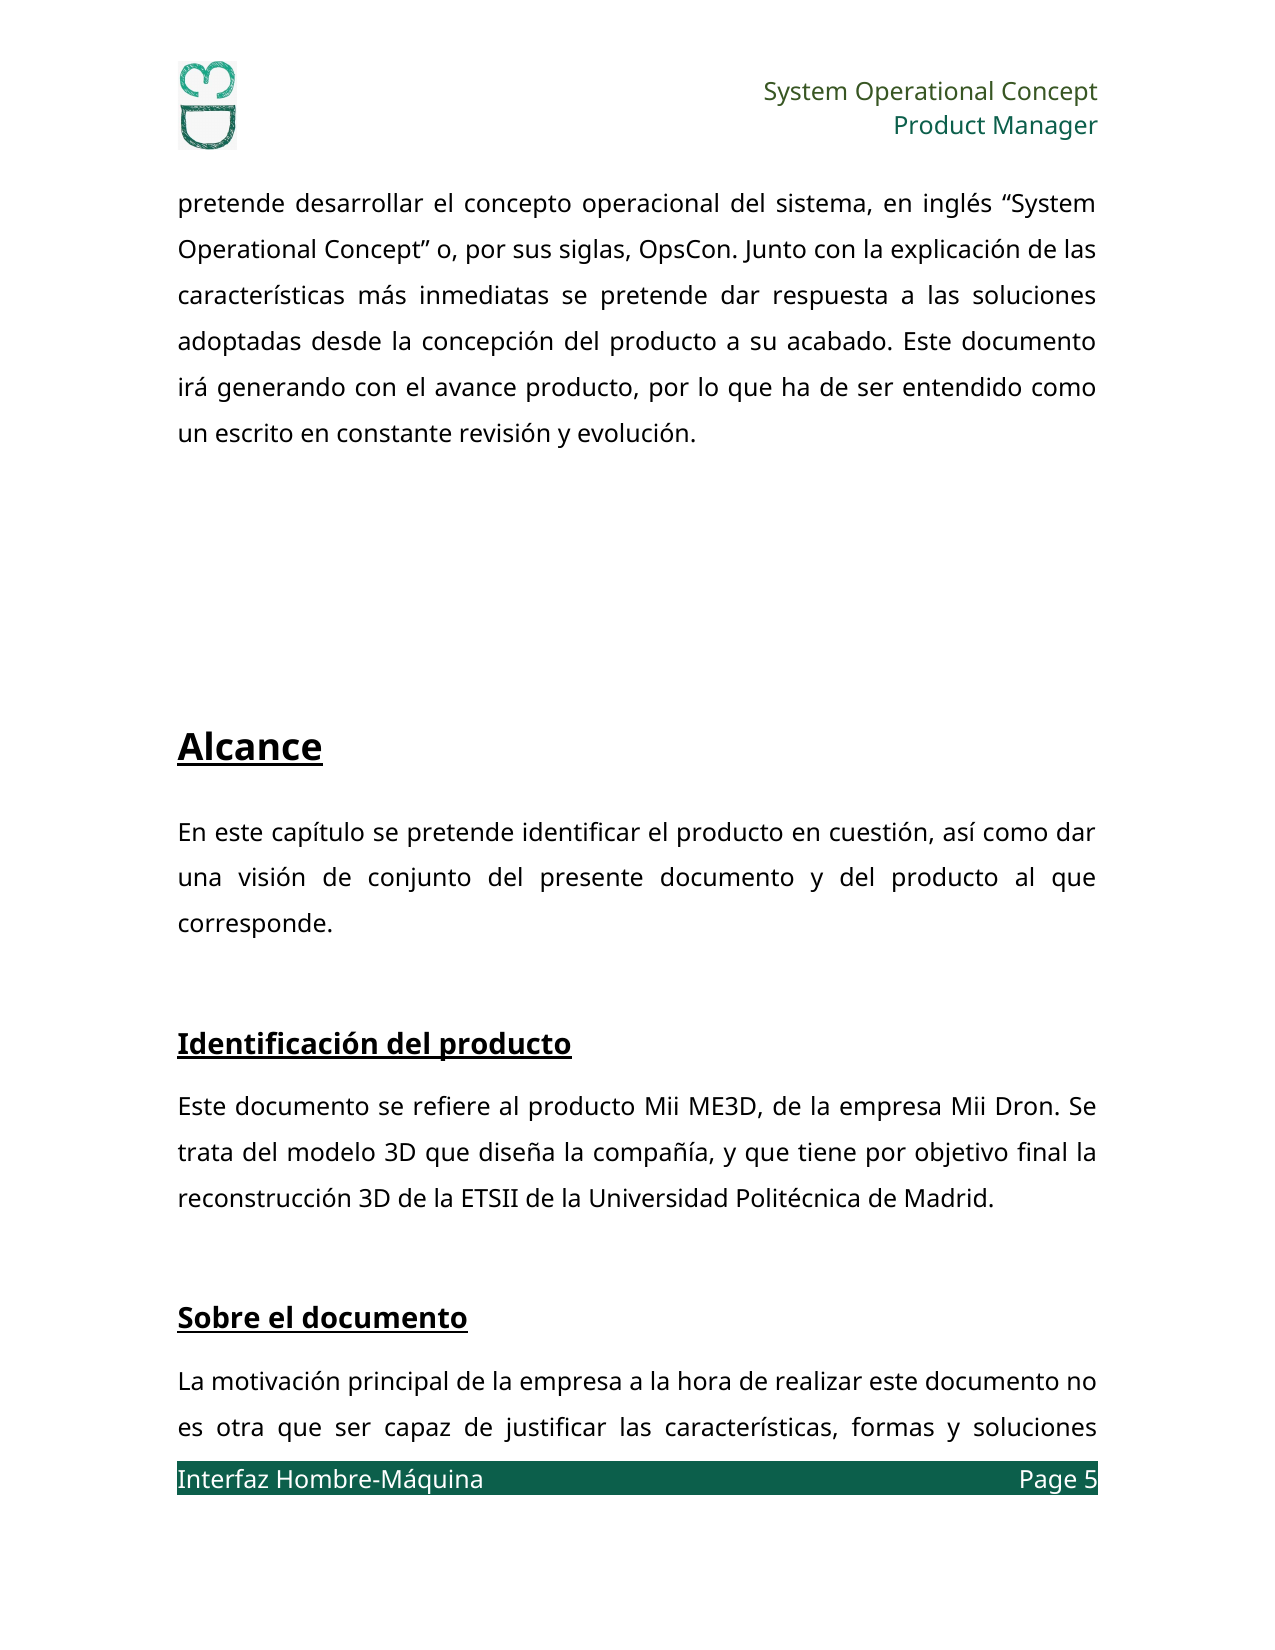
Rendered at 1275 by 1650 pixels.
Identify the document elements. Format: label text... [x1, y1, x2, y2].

subtitle Identificación del producto [177, 1023, 1098, 1063]
text En este capítulo se pretende identificar el producto en cuestión, así como dar una visión de conjunto del presente documento y del producto al que corresponde. [177, 814, 1098, 940]
picture [177, 61, 237, 150]
text Este documento se refiere al producto Mii ME3D, de la empresa Mii Dron. Se trata del modelo 3D que diseña la compañía, y que tiene por objetivo final la reconstrucción 3D de la ETSII de la Universidad Politécnica de Madrid. [177, 1089, 1098, 1215]
subtitle Sobre el documento [177, 1298, 1098, 1337]
subtitle Alcance [177, 720, 1098, 771]
